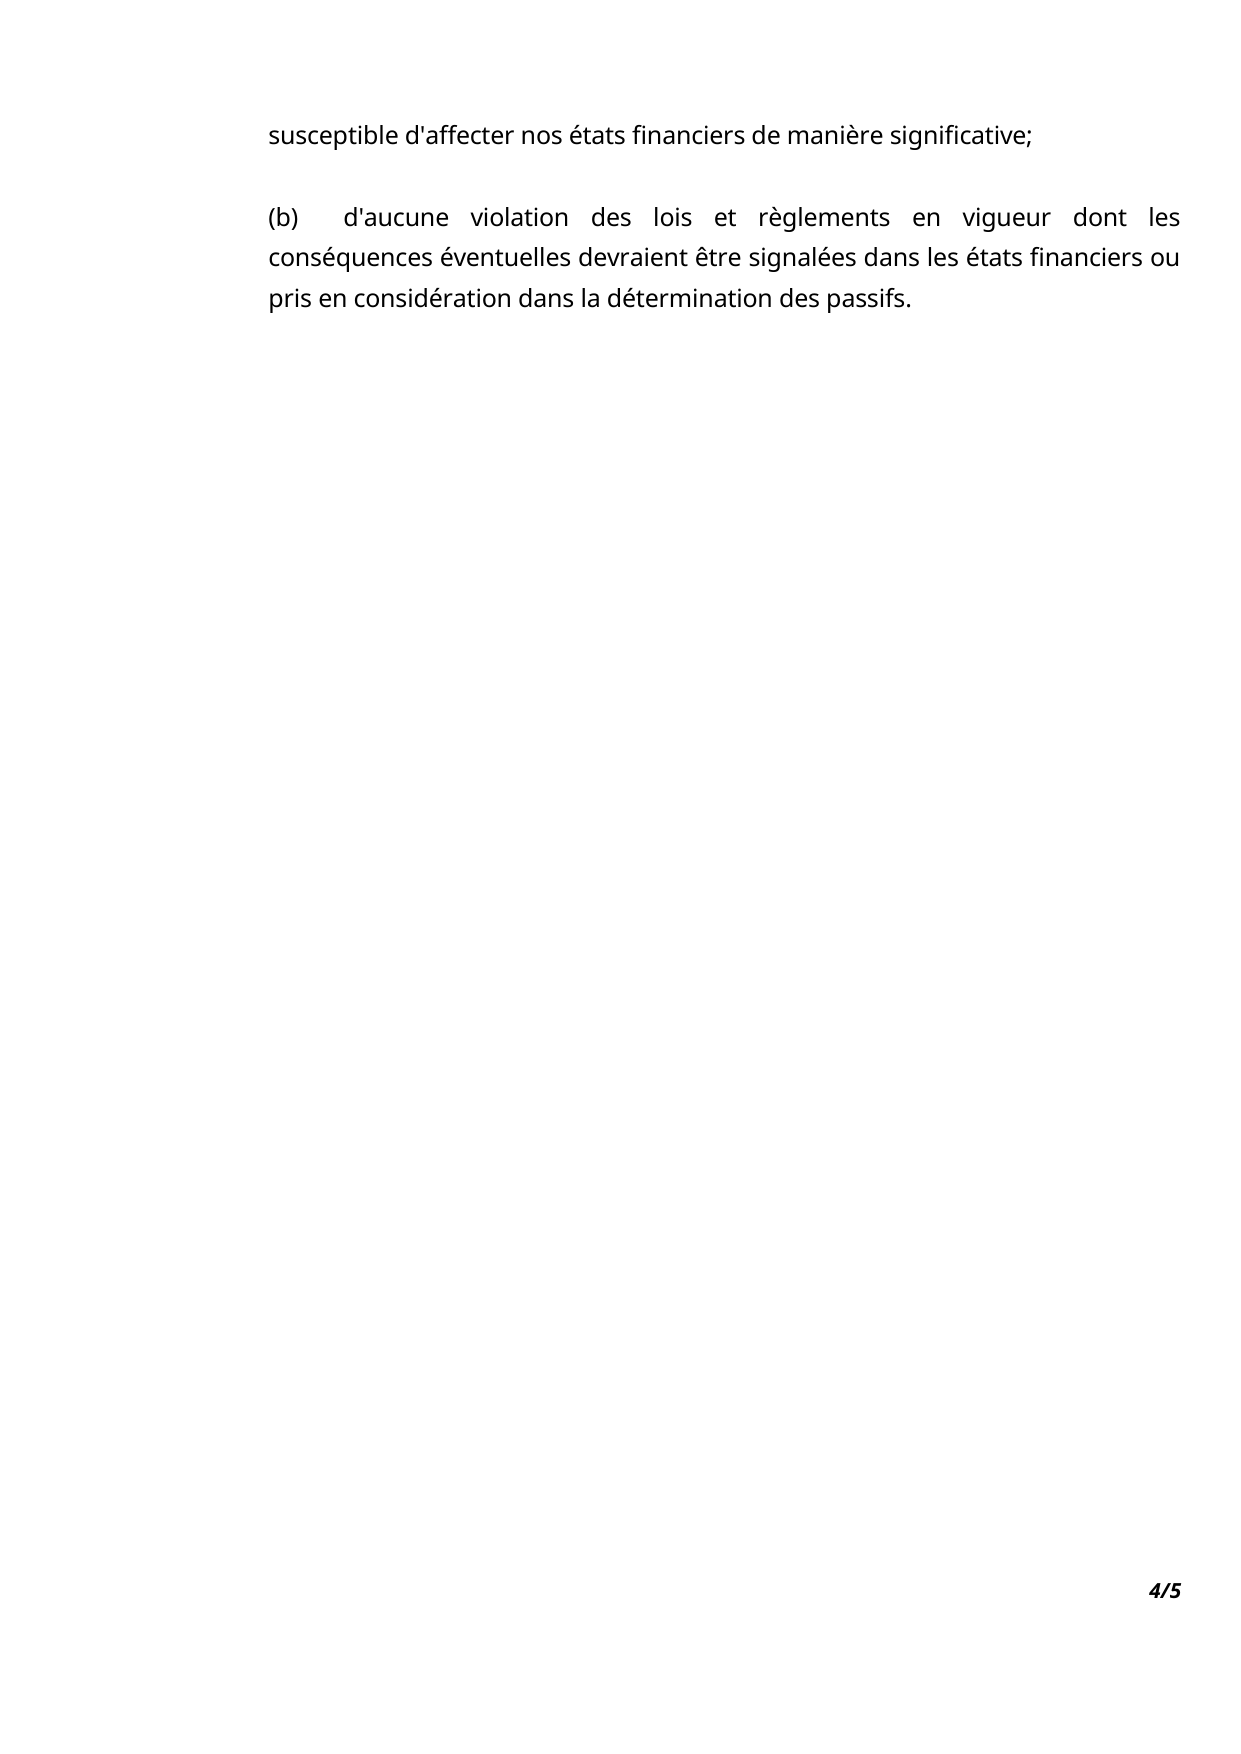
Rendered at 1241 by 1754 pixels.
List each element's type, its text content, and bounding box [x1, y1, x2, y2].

text (b) d'aucune violation des lois et règlements en vigueur dont les conséquences éventuelles devraient être signalées dans les états financiers ou pris en considération dans la détermination des passifs. [118, 199, 1181, 315]
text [118, 118, 1181, 152]
